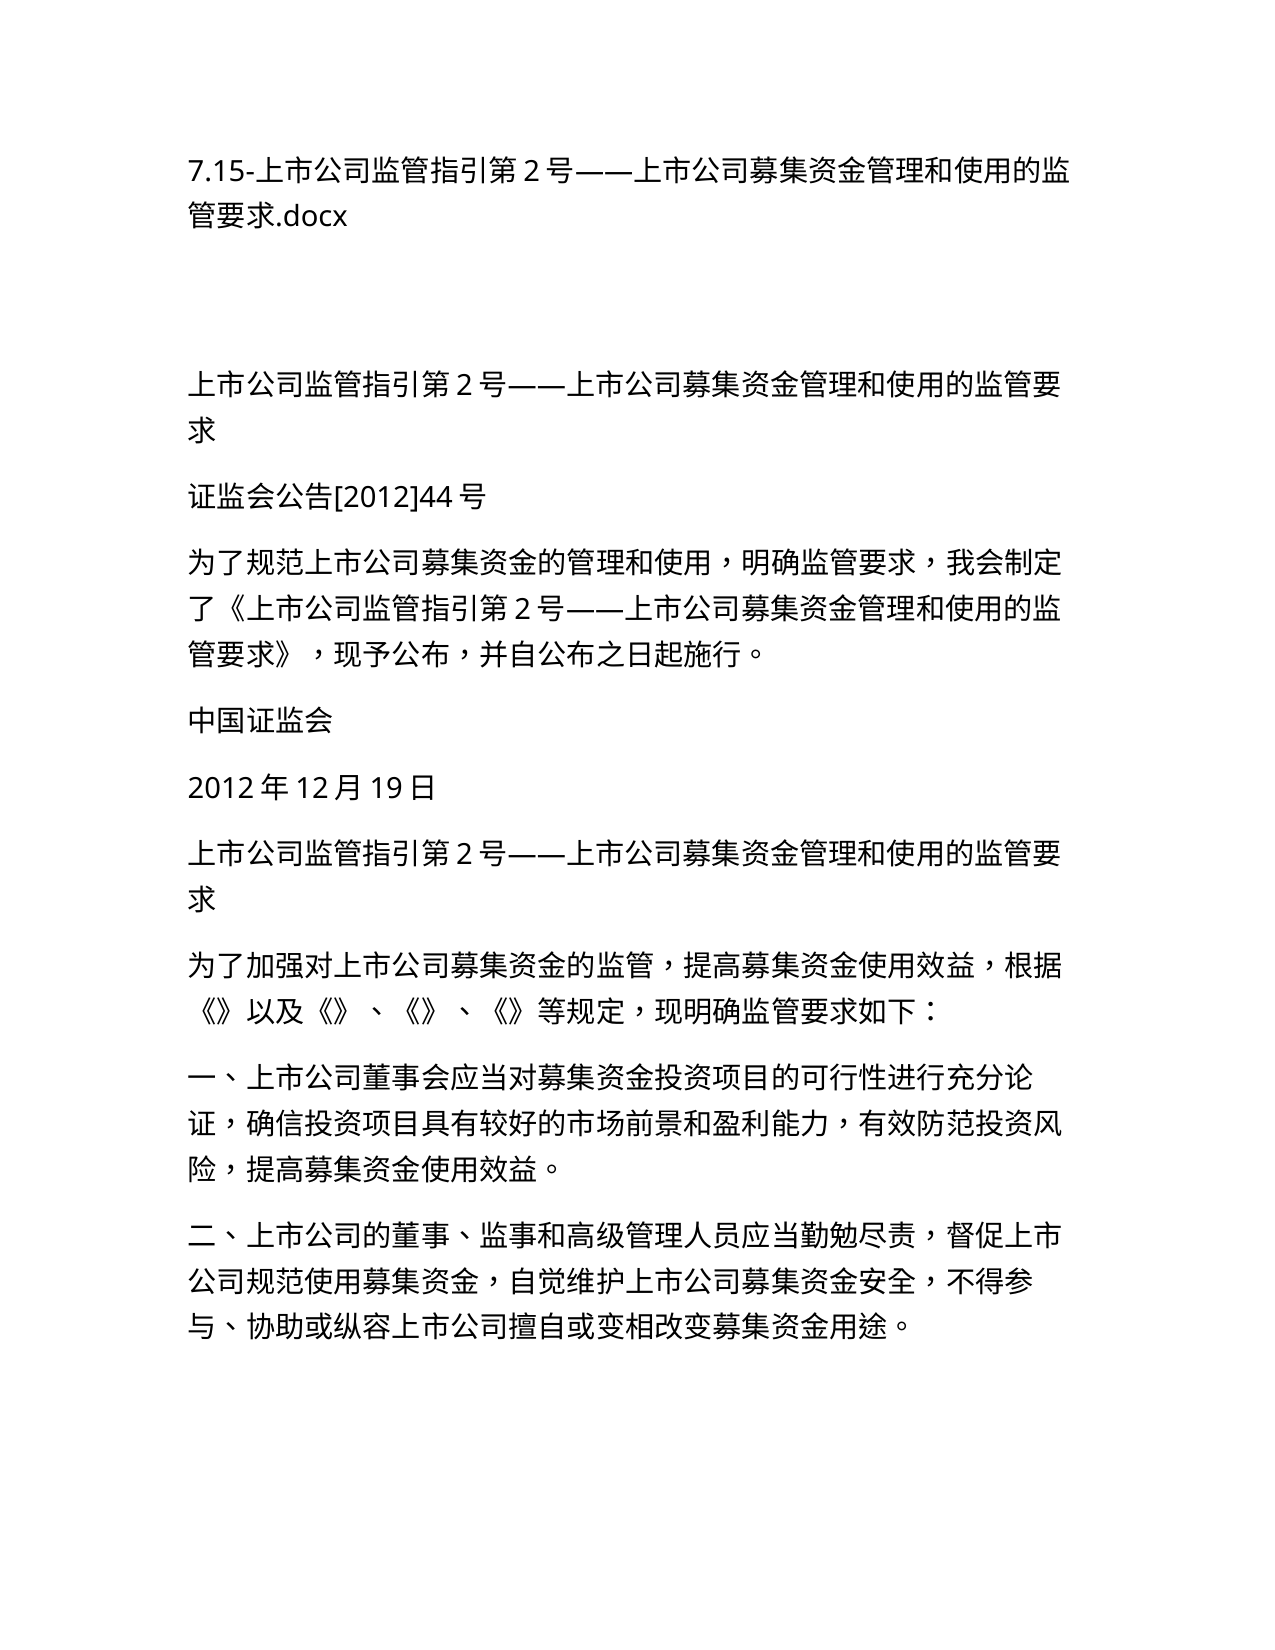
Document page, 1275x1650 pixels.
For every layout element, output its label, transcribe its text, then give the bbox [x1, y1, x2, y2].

text 上市公司监管指引第2号——上市公司募集资金管理和使用的监管要求 [187, 833, 1087, 919]
text 上市公司监管指引第2号——上市公司募集资金管理和使用的监管要求 [187, 364, 1087, 449]
text 一、上市公司董事会应当对募集资金投资项目的可行性进行充分论证，确信投资项目具有较好的市场前景和盈利能力，有效防范投资风险，提高募集资金使用效益。 [187, 1057, 1087, 1188]
text 为了规范上市公司募集资金的管理和使用，明确监管要求，我会制定了《上市公司监管指引第2号——上市公司募集资金管理和使用的监管要求》，现予公布，并自公布之日起施行。 [187, 543, 1087, 674]
text 中国证监会 [187, 700, 1087, 740]
text 2012年12月19日 [187, 767, 1087, 807]
text 二、上市公司的董事、监事和高级管理人员应当勤勉尽责，督促上市公司规范使用募集资金，自觉维护上市公司募集资金安全，不得参与、协助或纵容上市公司擅自或变相改变募集资金用途。 [187, 1215, 1087, 1346]
text 为了加强对上市公司募集资金的监管，提高募集资金使用效益，根据《》以及《》、《》、《》等规定，现明确监管要求如下： [187, 945, 1087, 1031]
text 证监会公告[2012]44号 [187, 476, 1087, 516]
text 7.15-上市公司监管指引第2号——上市公司募集资金管理和使用的监管要求.docx [187, 150, 1087, 235]
